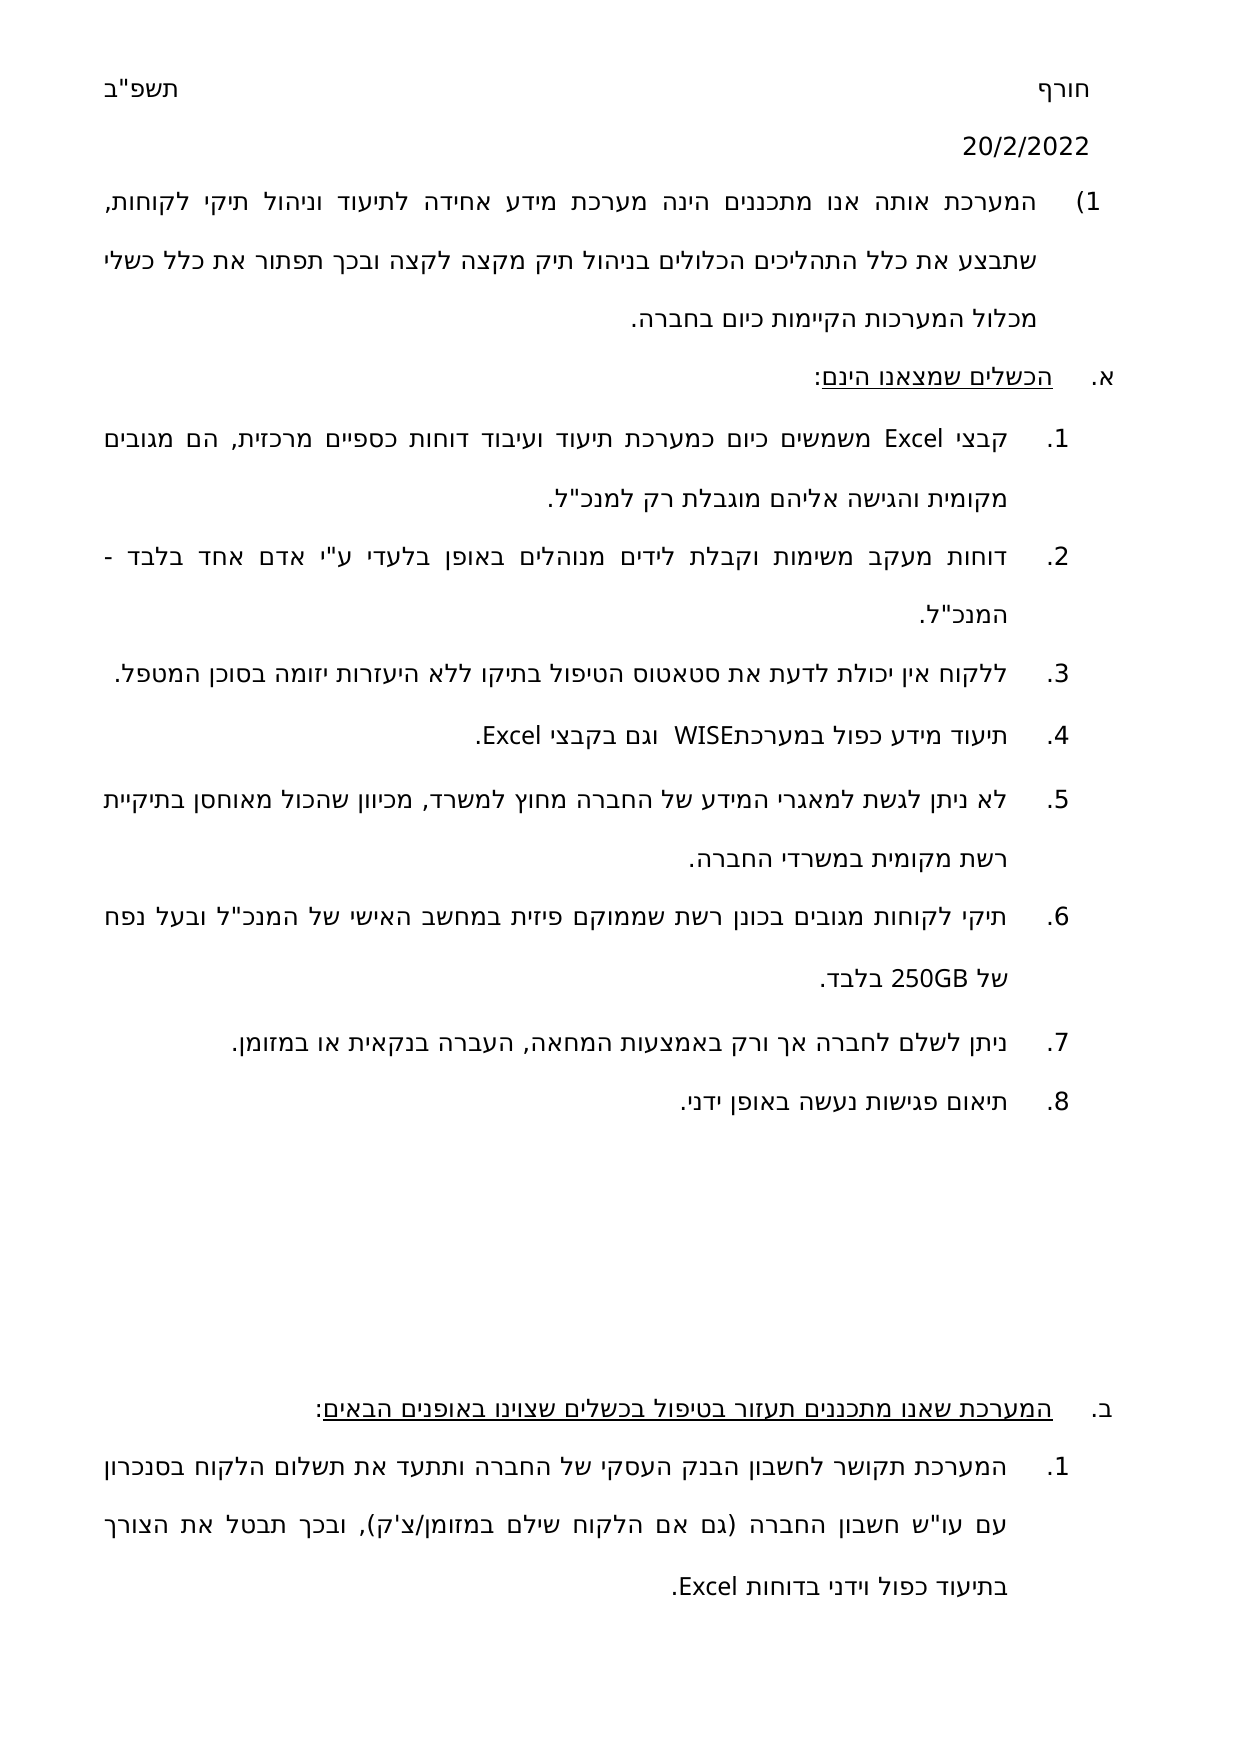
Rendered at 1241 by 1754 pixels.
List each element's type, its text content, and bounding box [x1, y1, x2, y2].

list תיאום פגישות נעשה באופן ידני. [103, 1087, 1046, 1116]
list לא ניתן לגשת למאגרי המידע של החברה מחוץ למשרד, מכיוון שהכול מאוחסן בתיקיית רשת מקומית במשרדי החברה. [103, 786, 1046, 873]
list המערכת תקושר לחשבון הבנק העסקי של החברה ותתעד את תשלום הלקוח בסנכרון עם עו"ש חשבון החברה (גם אם הלקוח שילם במזומן/צ'ק), ובכך תבטל את הצורך בתיעוד כפול וידני בדוחות Excel. [103, 1452, 1046, 1603]
list ללקוח אין יכולת לדעת את סטאטוס הטיפול בתיקו ללא היעזרות יזומה בסוכן המטפל. [103, 659, 1046, 688]
list המערכת אותה אנו מתכננים הינה מערכת מידע אחידה לתיעוד וניהול תיקי לקוחות, שתבצע את כלל התהליכים הכלולים בניהול תיק מקצה לקצה ובכך תפתור את כלל כשלי מכלול המערכות הקיימות כיום בחברה. [103, 187, 1075, 333]
list דוחות מעקב משימות וקבלת לידים מנוהלים באופן בלעדי ע"י אדם אחד בלבד - המנכ"ל. [103, 542, 1046, 630]
list הכשלים שמצאנו הינם: [103, 362, 1090, 392]
list תיקי לקוחות מגובים בכונן רשת שממוקם פיזית במחשב האישי של המנכ"ל ובעל נפח של 250GB בלבד. [103, 902, 1046, 994]
list ניתן לשלם לחברה אך ורק באמצעות המחאה, העברה בנקאית או במזומן. [103, 1029, 1046, 1058]
list קבצי Excel משמשים כיום כמערכת תיעוד ועיבוד דוחות כספיים מרכזית, הם מגובים מקומית והגישה אליהם מוגבלת רק למנכ"ל. [103, 421, 1046, 513]
list המערכת שאנו מתכננים תעזור בטיפול בכשלים שצוינו באופנים הבאים: [103, 1394, 1090, 1423]
list תיעוד מידע כפול במערכתWISE וגם בקבצי Excel. [103, 717, 1046, 751]
